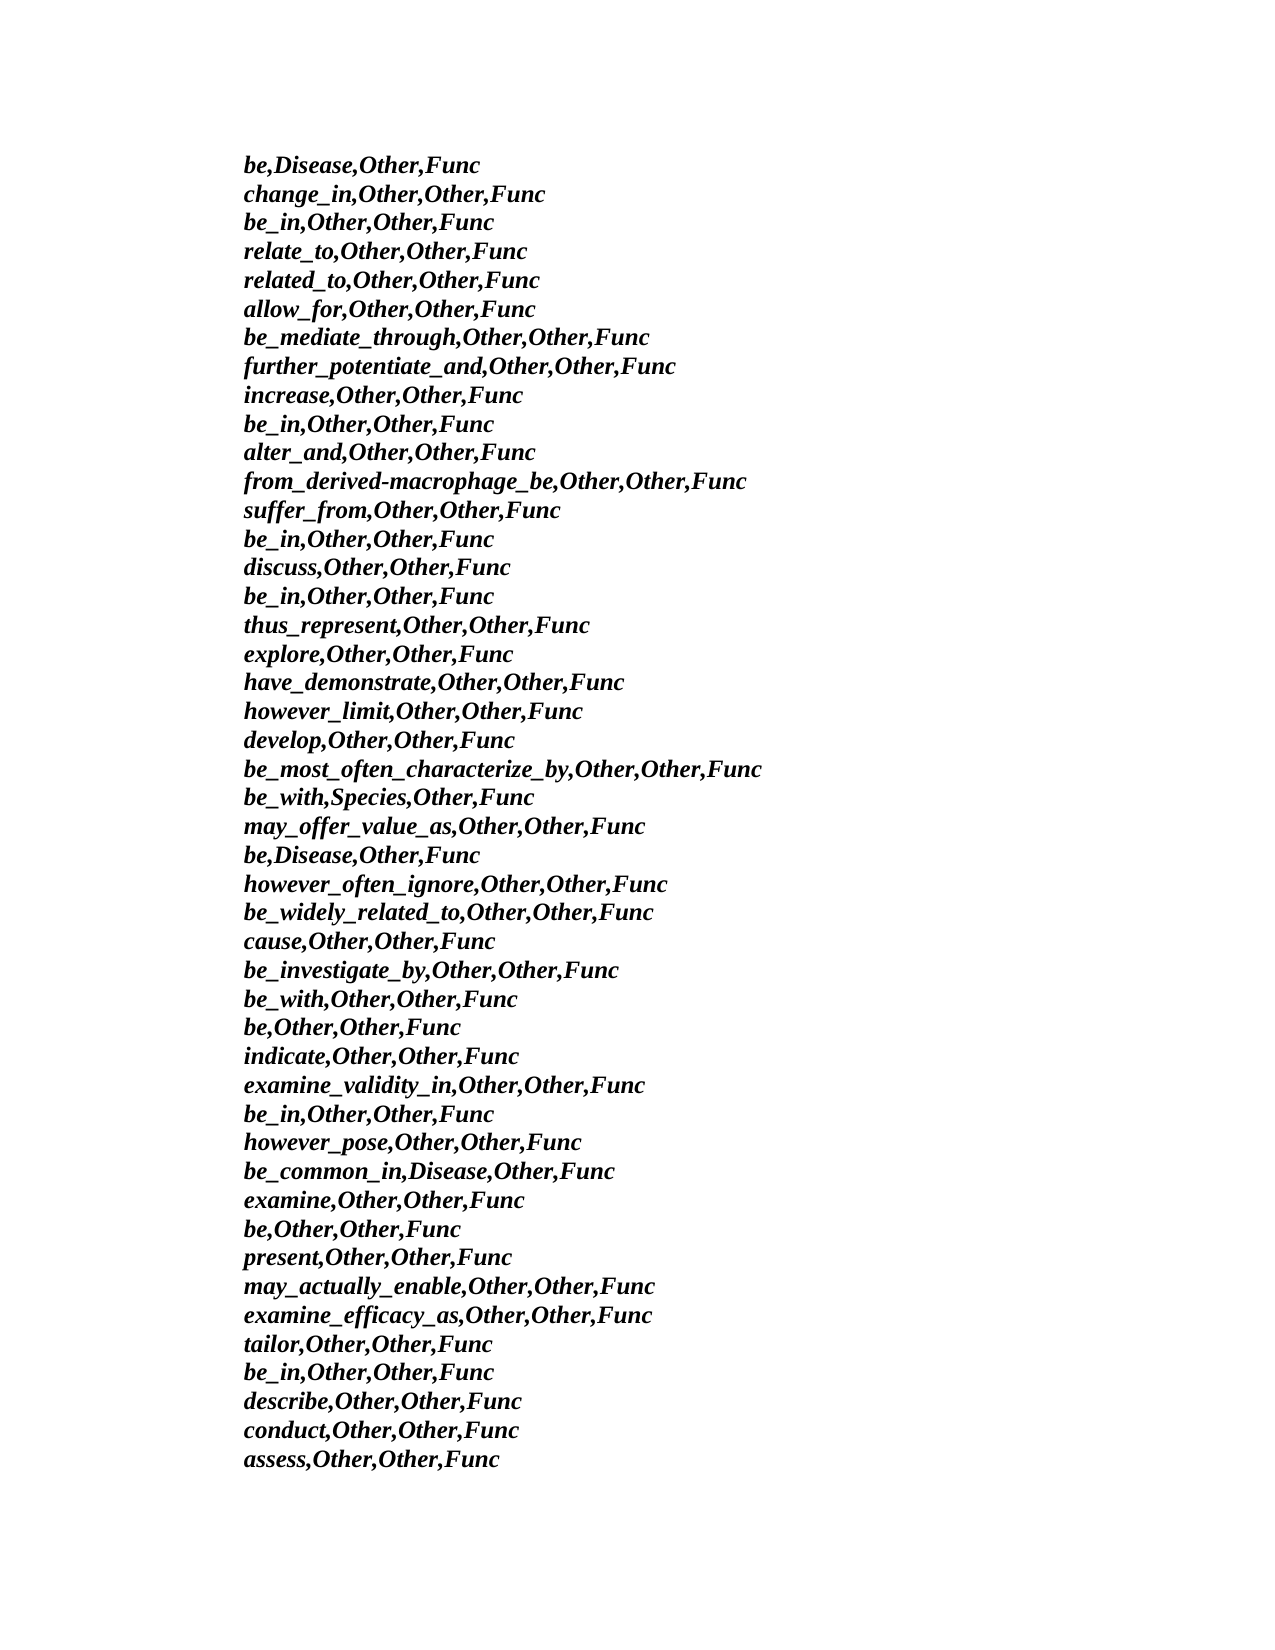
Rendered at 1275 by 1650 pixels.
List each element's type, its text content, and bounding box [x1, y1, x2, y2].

list may_actually_enable,Other,Other,Func [244, 1271, 1125, 1300]
list alter_and,Other,Other,Func [244, 437, 1125, 466]
list may_offer_value_as,Other,Other,Func [244, 811, 1125, 840]
list be,Disease,Other,Func [244, 150, 1125, 179]
list be,Disease,Other,Func [244, 840, 1125, 869]
list indicate,Other,Other,Func [244, 1041, 1125, 1070]
list however_pose,Other,Other,Func [244, 1127, 1125, 1156]
list be_most_often_characterize_by,Other,Other,Func [244, 754, 1125, 782]
list relate_to,Other,Other,Func [244, 236, 1125, 265]
list related_to,Other,Other,Func [244, 265, 1125, 294]
list change_in,Other,Other,Func [244, 179, 1125, 207]
list have_demonstrate,Other,Other,Func [244, 667, 1125, 696]
list be_in,Other,Other,Func [244, 409, 1125, 437]
list however_limit,Other,Other,Func [244, 696, 1125, 725]
list allow_for,Other,Other,Func [244, 294, 1125, 322]
list explore,Other,Other,Func [244, 639, 1125, 667]
list be_with,Other,Other,Func [244, 984, 1125, 1012]
list be_widely_related_to,Other,Other,Func [244, 897, 1125, 926]
list be_in,Other,Other,Func [244, 207, 1125, 236]
list be_common_in,Disease,Other,Func [244, 1156, 1125, 1185]
list be_in,Other,Other,Func [244, 581, 1125, 610]
list cause,Other,Other,Func [244, 926, 1125, 955]
list further_potentiate_and,Other,Other,Func [244, 351, 1125, 380]
list however_often_ignore,Other,Other,Func [244, 869, 1125, 897]
list examine_efficacy_as,Other,Other,Func [244, 1300, 1125, 1329]
list from_derived-macrophage_be,Other,Other,Func [244, 466, 1125, 495]
list tailor,Other,Other,Func [244, 1329, 1125, 1357]
list be,Other,Other,Func [244, 1214, 1125, 1242]
list develop,Other,Other,Func [244, 725, 1125, 754]
list examine,Other,Other,Func [244, 1185, 1125, 1214]
list be_investigate_by,Other,Other,Func [244, 955, 1125, 984]
list conduct,Other,Other,Func [244, 1415, 1125, 1444]
list assess,Other,Other,Func [244, 1444, 1125, 1472]
list suffer_from,Other,Other,Func [244, 495, 1125, 524]
list be_mediate_through,Other,Other,Func [244, 322, 1125, 351]
list be_in,Other,Other,Func [244, 524, 1125, 552]
list discuss,Other,Other,Func [244, 552, 1125, 581]
list thus_represent,Other,Other,Func [244, 610, 1125, 639]
list be_in,Other,Other,Func [244, 1099, 1125, 1127]
list increase,Other,Other,Func [244, 380, 1125, 409]
list examine_validity_in,Other,Other,Func [244, 1070, 1125, 1099]
list be,Other,Other,Func [244, 1012, 1125, 1041]
list be_in,Other,Other,Func [244, 1357, 1125, 1386]
list present,Other,Other,Func [244, 1242, 1125, 1271]
list be_with,Species,Other,Func [244, 782, 1125, 811]
list describe,Other,Other,Func [244, 1386, 1125, 1415]
